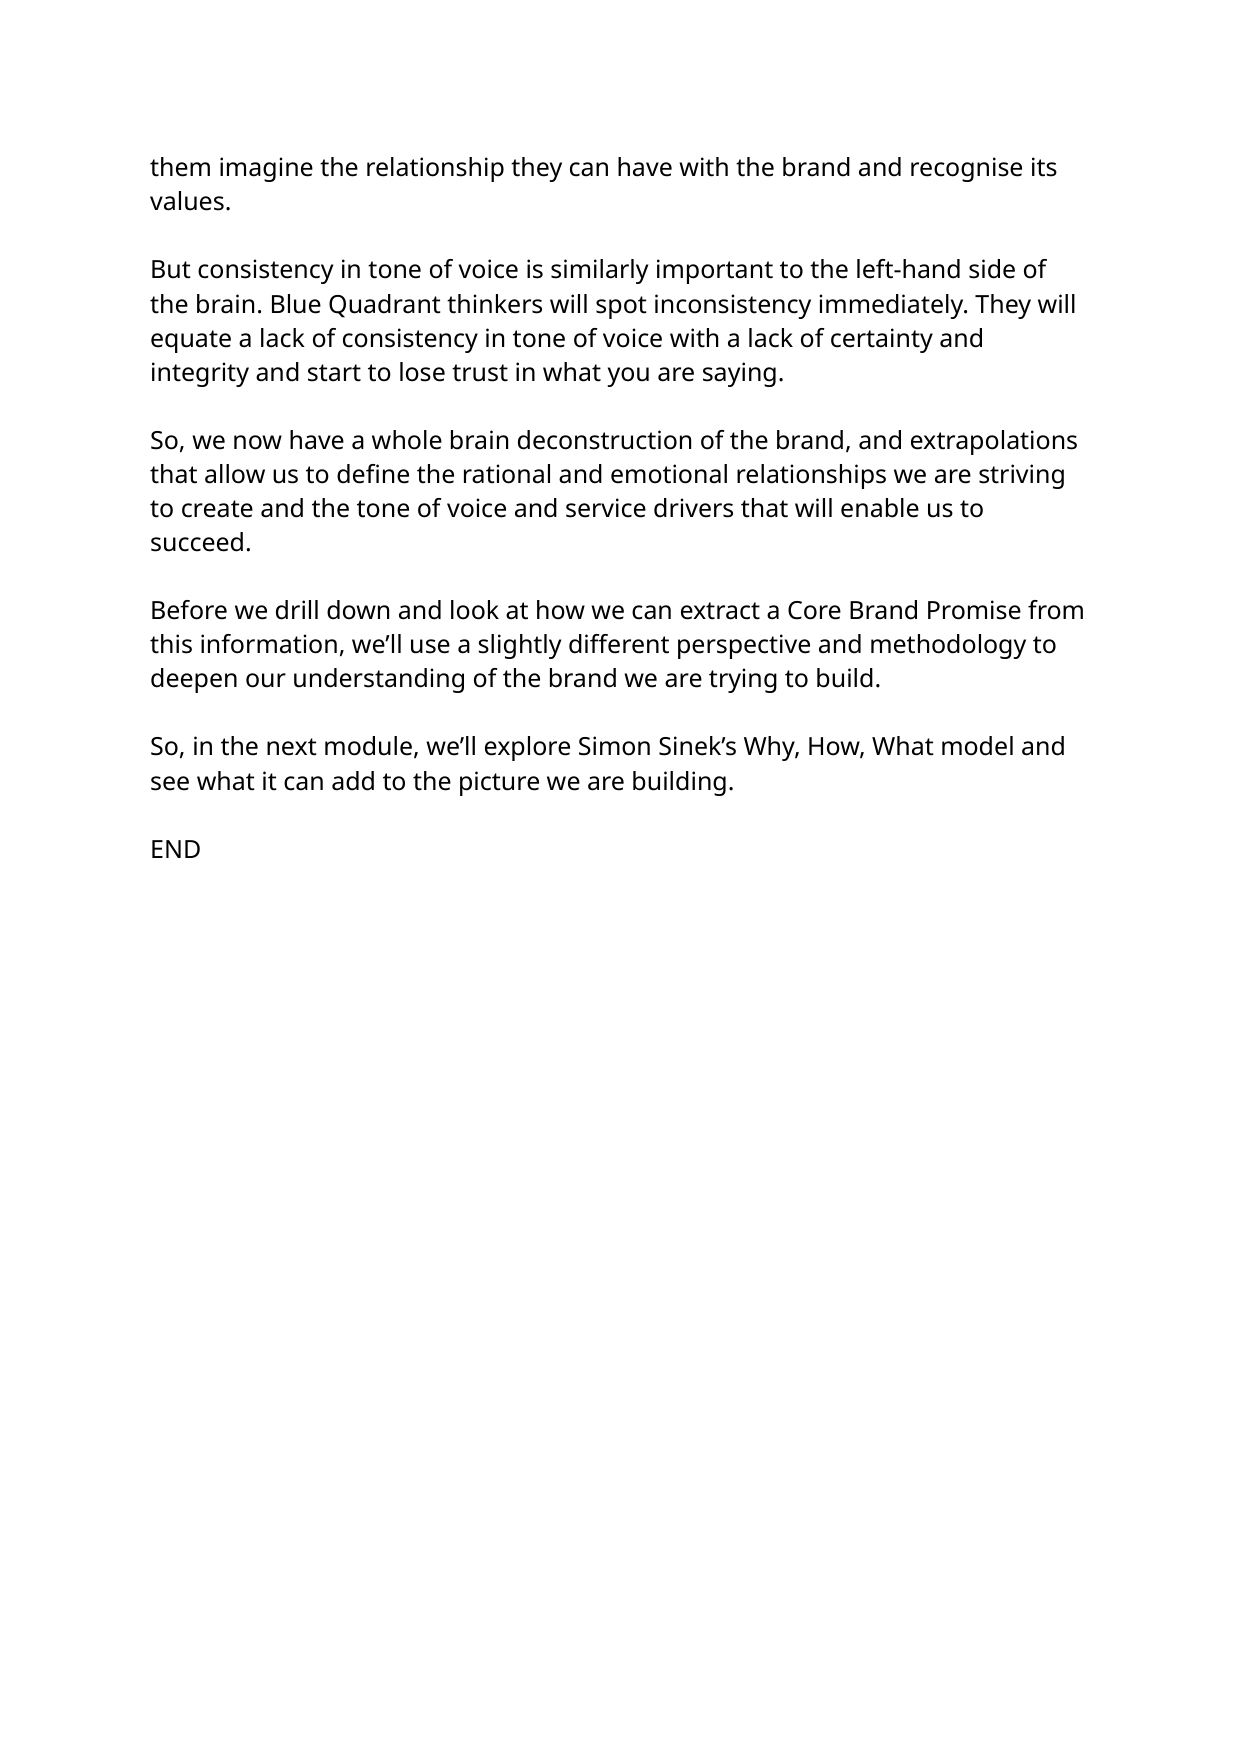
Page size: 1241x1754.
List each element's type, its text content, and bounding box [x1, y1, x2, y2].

text So, we now have a whole brain deconstruction of the brand, and extrapolations that allow us to define the rational and emotional relationships we are striving to create and the tone of voice and service drivers that will enable us to succeed. [150, 422, 1090, 559]
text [150, 150, 1090, 218]
text So, in the next module, we’ll explore Simon Sinek’s Why, How, What model and see what it can add to the picture we are building. [150, 729, 1090, 797]
text Before we drill down and look at how we can extract a Core Brand Promise from this information, we’ll use a slightly different perspective and methodology to deepen our understanding of the brand we are trying to build. [150, 593, 1090, 695]
text END [150, 831, 1090, 865]
text But consistency in tone of voice is similarly important to the left-hand side of the brain. Blue Quadrant thinkers will spot inconsistency immediately. They will equate a lack of consistency in tone of voice with a lack of certainty and integrity and start to lose trust in what you are saying. [150, 252, 1090, 388]
